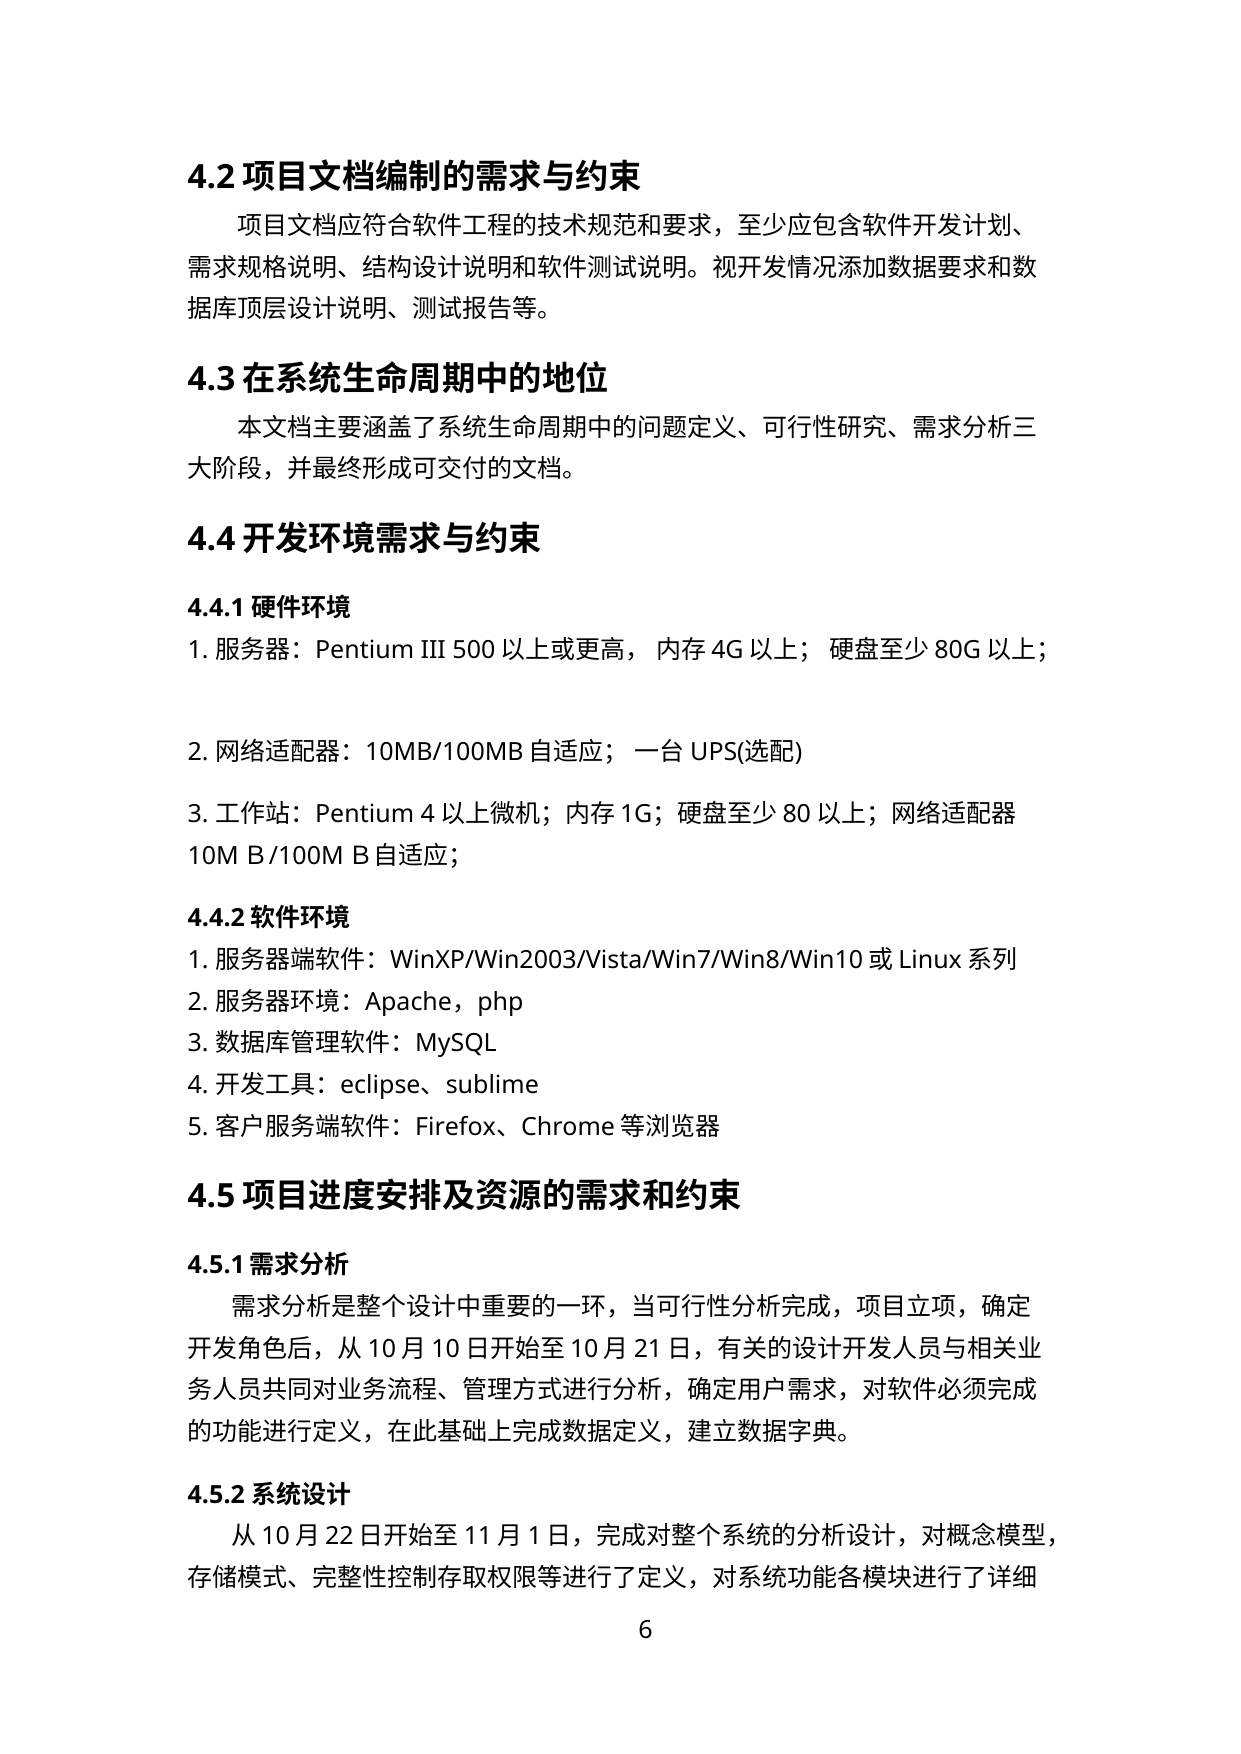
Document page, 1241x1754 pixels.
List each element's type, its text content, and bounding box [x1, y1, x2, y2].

subtitle 4.4开发环境需求与约束 [187, 511, 1053, 560]
subtitle 4.2项目文档编制的需求与约束 [187, 150, 1053, 198]
text 3. 数据库管理软件：MySQL [187, 1023, 1053, 1059]
subtitle 4.5项目进度安排及资源的需求和约束 [187, 1168, 1053, 1217]
text 项目文档应符合软件工程的技术规范和要求，至少应包含软件开发计划、需求规格说明、结构设计说明和软件测试说明。视开发情况添加数据要求和数据库顶层设计说明、测试报告等。 [187, 206, 1053, 325]
text 2. 服务器环境：Apache，php [187, 981, 1053, 1017]
subtitle 4.5.2 系统设计 [187, 1474, 1053, 1510]
text 2. 网络适配器：10MB/100MB自适应； 一台 UPS(选配) [187, 731, 1053, 767]
text 1. 服务器端软件：WinXP/Win2003/Vista/Win7/Win8/Win10或Linux系列 [187, 939, 1053, 976]
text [187, 1516, 1053, 1594]
subtitle 4.5.1需求分析 [187, 1245, 1053, 1281]
subtitle 4.4.2软件环境 [187, 898, 1053, 934]
subtitle 4.3在系统生命周期中的地位 [187, 351, 1053, 400]
text 5. 客户服务端软件：Firefox、Chrome等浏览器 [187, 1106, 1053, 1142]
subtitle 4.4.1 硬件环境 [187, 588, 1053, 624]
text 本文档主要涵盖了系统生命周期中的问题定义、可行性研究、需求分析三大阶段，并最终形成可交付的文档。 [187, 407, 1053, 485]
text 4. 开发工具：eclipse、sublime [187, 1064, 1053, 1101]
text 需求分析是整个设计中重要的一环，当可行性分析完成，项目立项，确定开发角色后，从10月10日开始至10月21日，有关的设计开发人员与相关业务人员共同对业务流程、管理方式进行分析，确定用户需求，对软件必须完成的功能进行定义，在此基础上完成数据定义，建立数据字典。 [187, 1287, 1053, 1448]
text 1. 服务器：Pentium III 500以上或更高， 内存4G以上； 硬盘至少80G以上； [187, 629, 1053, 705]
text 3. 工作站：Pentium 4以上微机；内存1G；硬盘至少80以上；网络适配器10MＢ/100MＢ自适应； [187, 793, 1053, 871]
